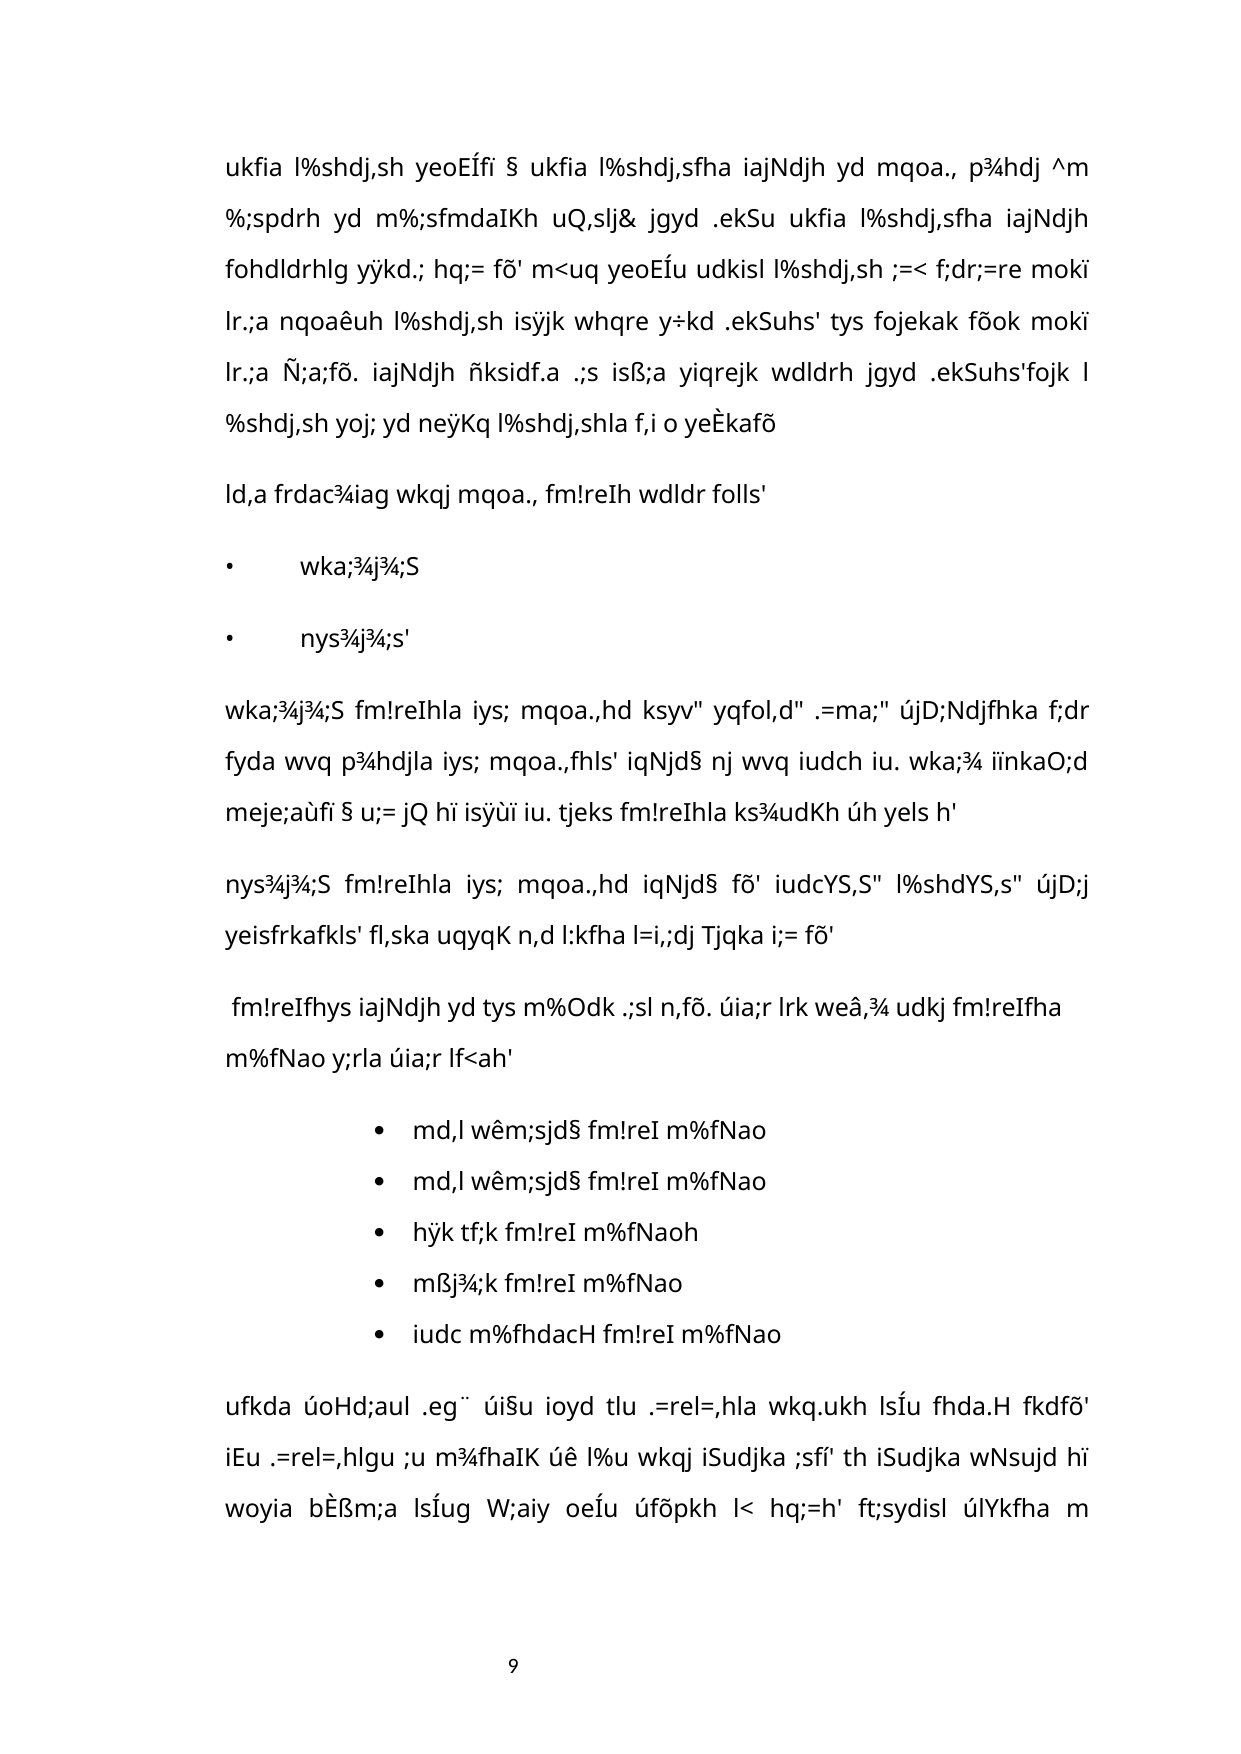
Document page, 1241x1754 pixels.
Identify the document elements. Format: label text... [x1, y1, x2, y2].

list iudc m%fhdacH fm!reI m%fNao [375, 1317, 1090, 1351]
text • wka;¾j¾;S [225, 549, 1090, 583]
text nys¾j¾;S fm!reIhla iys; mqoa.,hd iqNjd§ fõ' iudcYS,S" l%shdYS,s" újD;j yeisfrkafkls' fl,ska uqyqK n,d l:kfha l=i,;dj Tjqka i;= fõ' [225, 867, 1090, 952]
list md,l wêm;sjd§ fm!reI m%fNao [375, 1163, 1090, 1198]
text ld,a frdac¾iag wkqj mqoa., fm!reIh wdldr folls' [225, 477, 1090, 511]
text ukfia l%shdj,sh yeoEÍfï § ukfia l%shdj,sfha iajNdjh yd mqoa., p¾hdj ^m%;spdrh yd m%;sfmdaIKh uQ,slj& jgyd .ekSu ukfia l%shdj,sfha iajNdjh fohdldrhlg yÿkd.; hq;= fõ' m<uq yeoEÍu udkisl l%shdj,sh ;=< f;dr;=re mokï lr.;a nqoaêuh l%shdj,sh isÿjk whqre y÷kd .ekSuhs' tys fojekak fõok mokï lr.;a Ñ;a;fõ. iajNdjh ñksidf.a .;s isß;a yiqrejk wdldrh jgyd .ekSuhs'fojk l%shdj,sh yoj; yd neÿKq l%shdj,shla f,i o yeÈkafõ [225, 150, 1090, 439]
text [225, 1388, 1090, 1525]
list md,l wêm;sjd§ fm!reI m%fNao [375, 1112, 1090, 1147]
text wka;¾j¾;S fm!reIhla iys; mqoa.,hd ksyv" yqfol,d" .=ma;" újD;Ndjfhka f;dr fyda wvq p¾hdjla iys; mqoa.,fhls' iqNjd§ nj wvq iudch iu. wka;¾ iïnkaO;d meje;aùfï § u;= jQ hï isÿùï iu. tjeks fm!reIhla ks¾udKh úh yels h' [225, 693, 1090, 829]
list mßj¾;k fm!reI m%fNao [375, 1266, 1090, 1300]
list hÿk tf;k fm!reI m%fNaoh [375, 1214, 1090, 1249]
text • nys¾j¾;s' [225, 621, 1090, 655]
text fm!reIfhys iajNdjh yd tys m%Odk .;sl n,fõ. úia;r lrk weâ,¾ udkj fm!reIfha m%fNao y;rla úia;r lf<ah' [225, 989, 1090, 1075]
